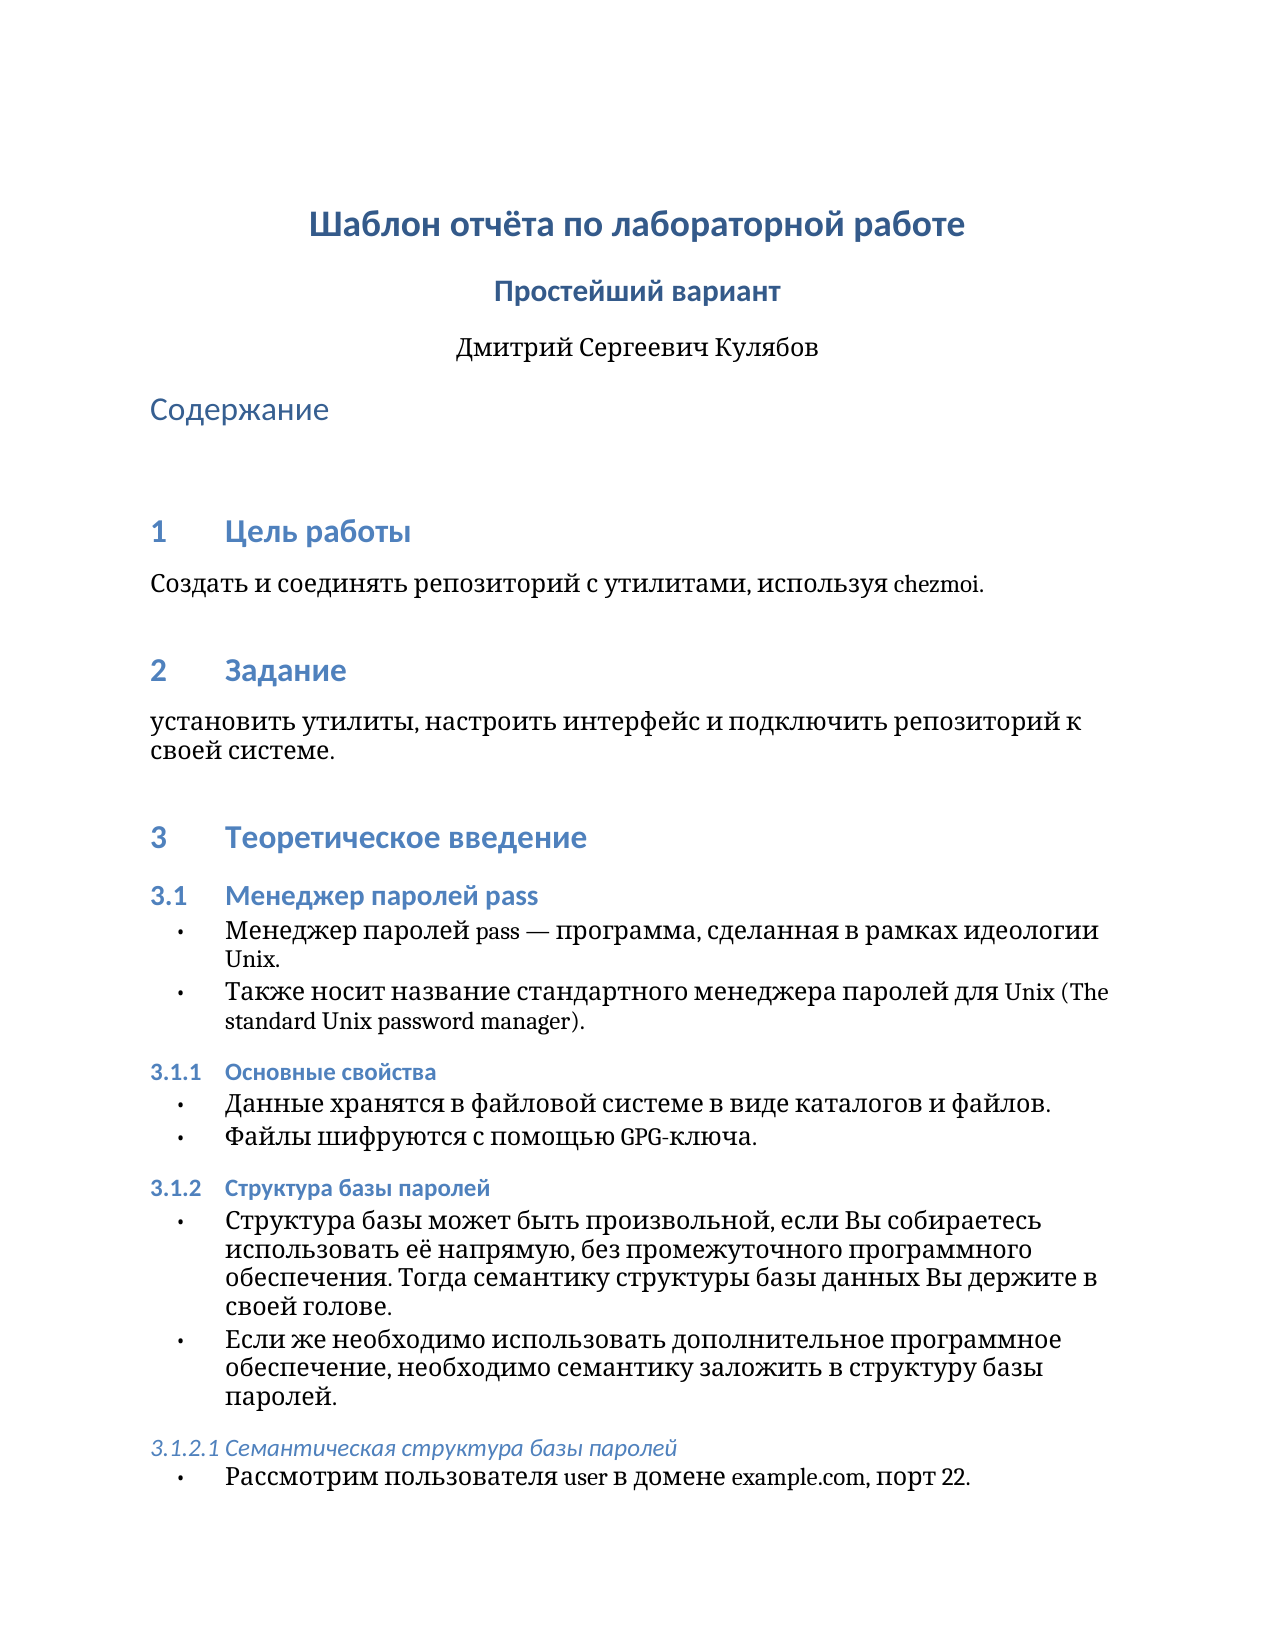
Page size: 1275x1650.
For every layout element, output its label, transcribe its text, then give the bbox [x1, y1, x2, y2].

title Шаблон отчёта по лабораторной работе [150, 200, 1125, 246]
list Менеджер паролей pass — программа, сделанная в рамках идеологии Unix. [175, 917, 1125, 974]
list Структура базы может быть произвольной, если Вы собираетесь использовать её напрямую, без промежуточного программного обеспечения. Тогда семантику структуры базы данных Вы держите в своей голове. [175, 1207, 1125, 1322]
subtitle 2 Задание [150, 649, 1125, 689]
subtitle 3 Теоретическое введение [150, 816, 1125, 856]
list Если же необходимо использовать дополнительное программное обеспечение, необходимо семантику заложить в структуру базы паролей. [175, 1326, 1125, 1412]
list Файлы шифруются с помощью GPG-ключа. [175, 1123, 1125, 1152]
subtitle 3.1.2.1 Семантическая структура базы паролей [150, 1433, 1125, 1463]
text Дмитрий Сергеевич Кулябов [150, 334, 1125, 363]
subtitle 3.1.1 Основные свойства [150, 1056, 1125, 1087]
text установить утилиты, настроить интерфейс и подключить репозиторий к своей системе. [150, 708, 1125, 766]
list Также носит название стандартного менеджера паролей для Unix (The standard Unix password manager). [175, 978, 1125, 1035]
list Данные хранятся в файловой системе в виде каталогов и файлов. [175, 1090, 1125, 1119]
subtitle 1 Цель работы [150, 510, 1125, 551]
text Создать и соединять репозиторий с утилитами, используя chezmoi. [150, 570, 1125, 599]
subtitle Простейший вариант [150, 271, 1125, 309]
subtitle 3.1 Менеджер паролей pass [150, 877, 1125, 913]
subtitle 3.1.2 Структура базы паролей [150, 1172, 1125, 1203]
list Рассмотрим пользователя user в домене example.com, порт 22. [175, 1463, 1125, 1492]
